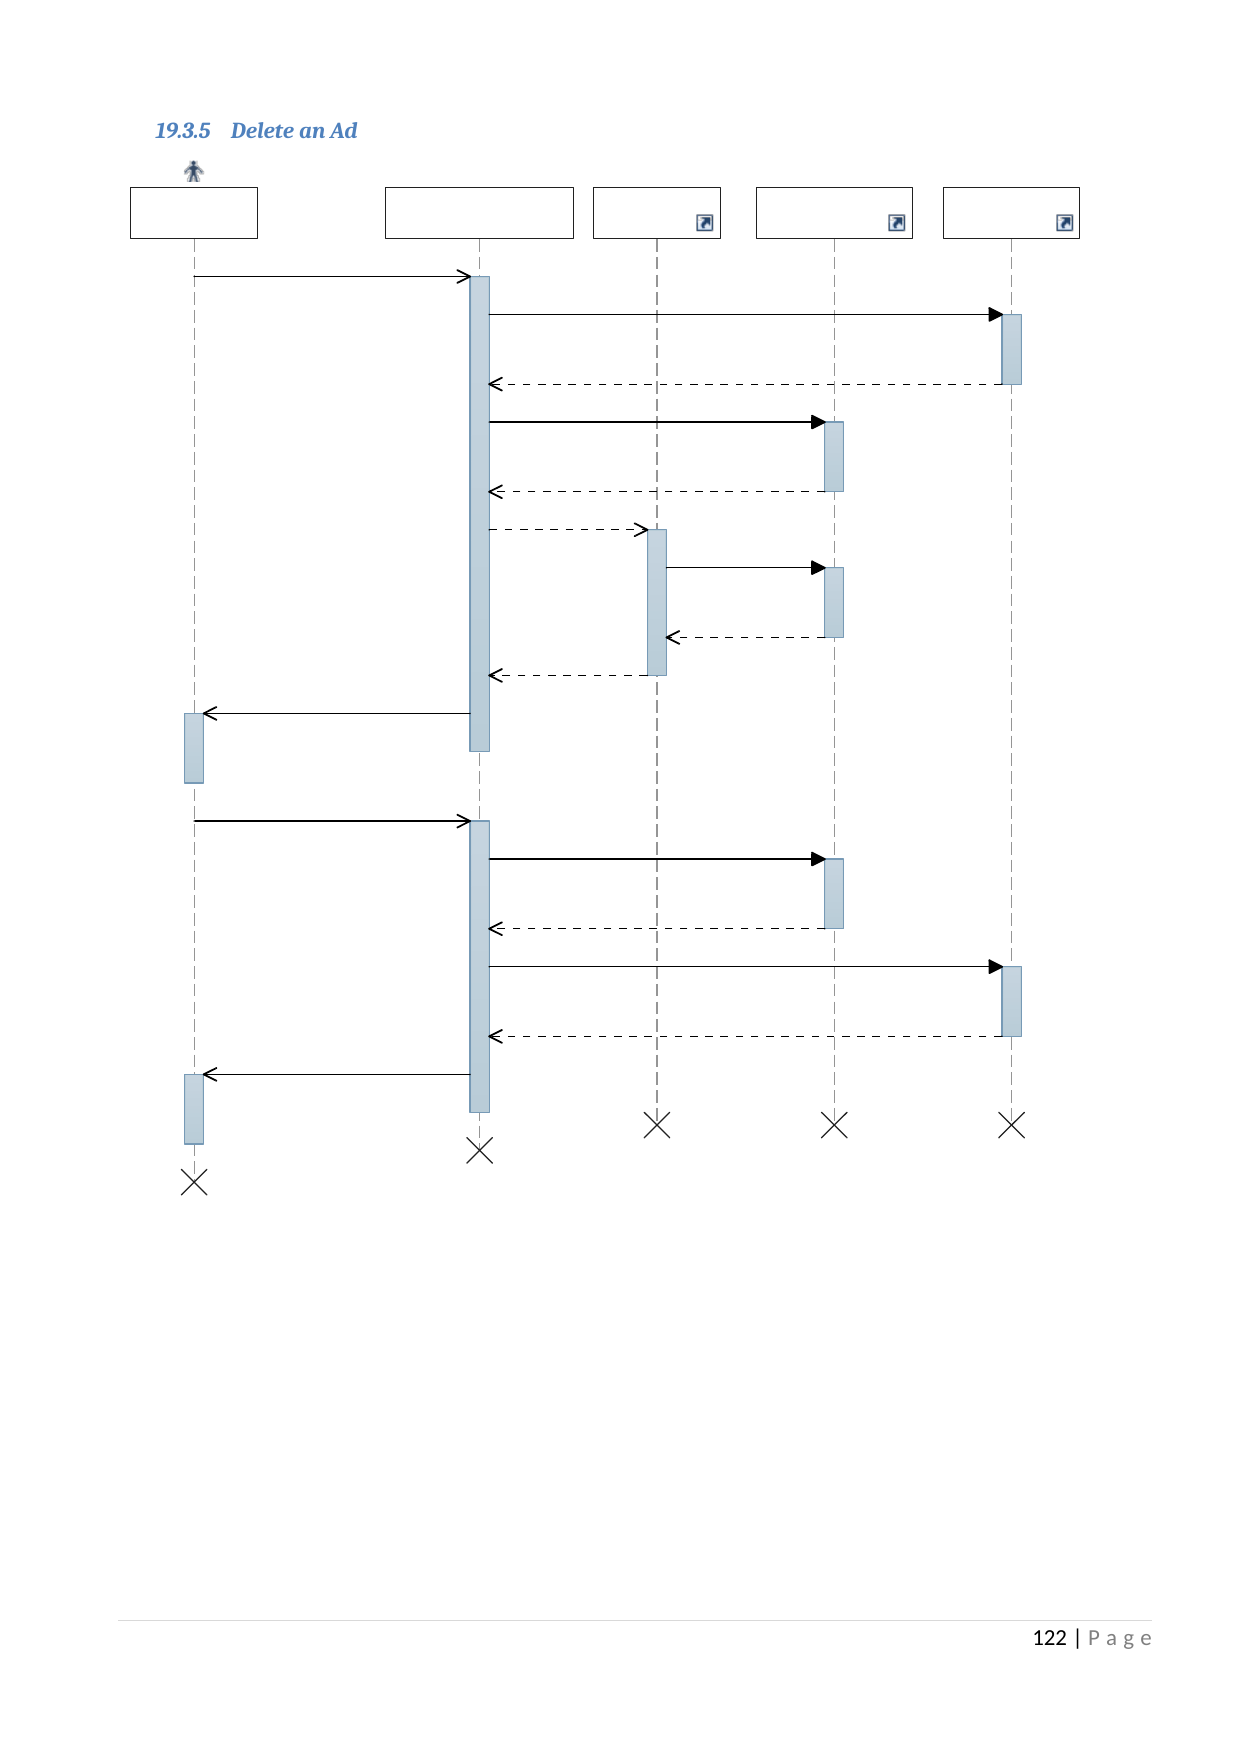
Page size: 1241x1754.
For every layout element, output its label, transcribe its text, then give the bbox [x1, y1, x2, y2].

subtitle Delete an Ad [156, 118, 1152, 144]
